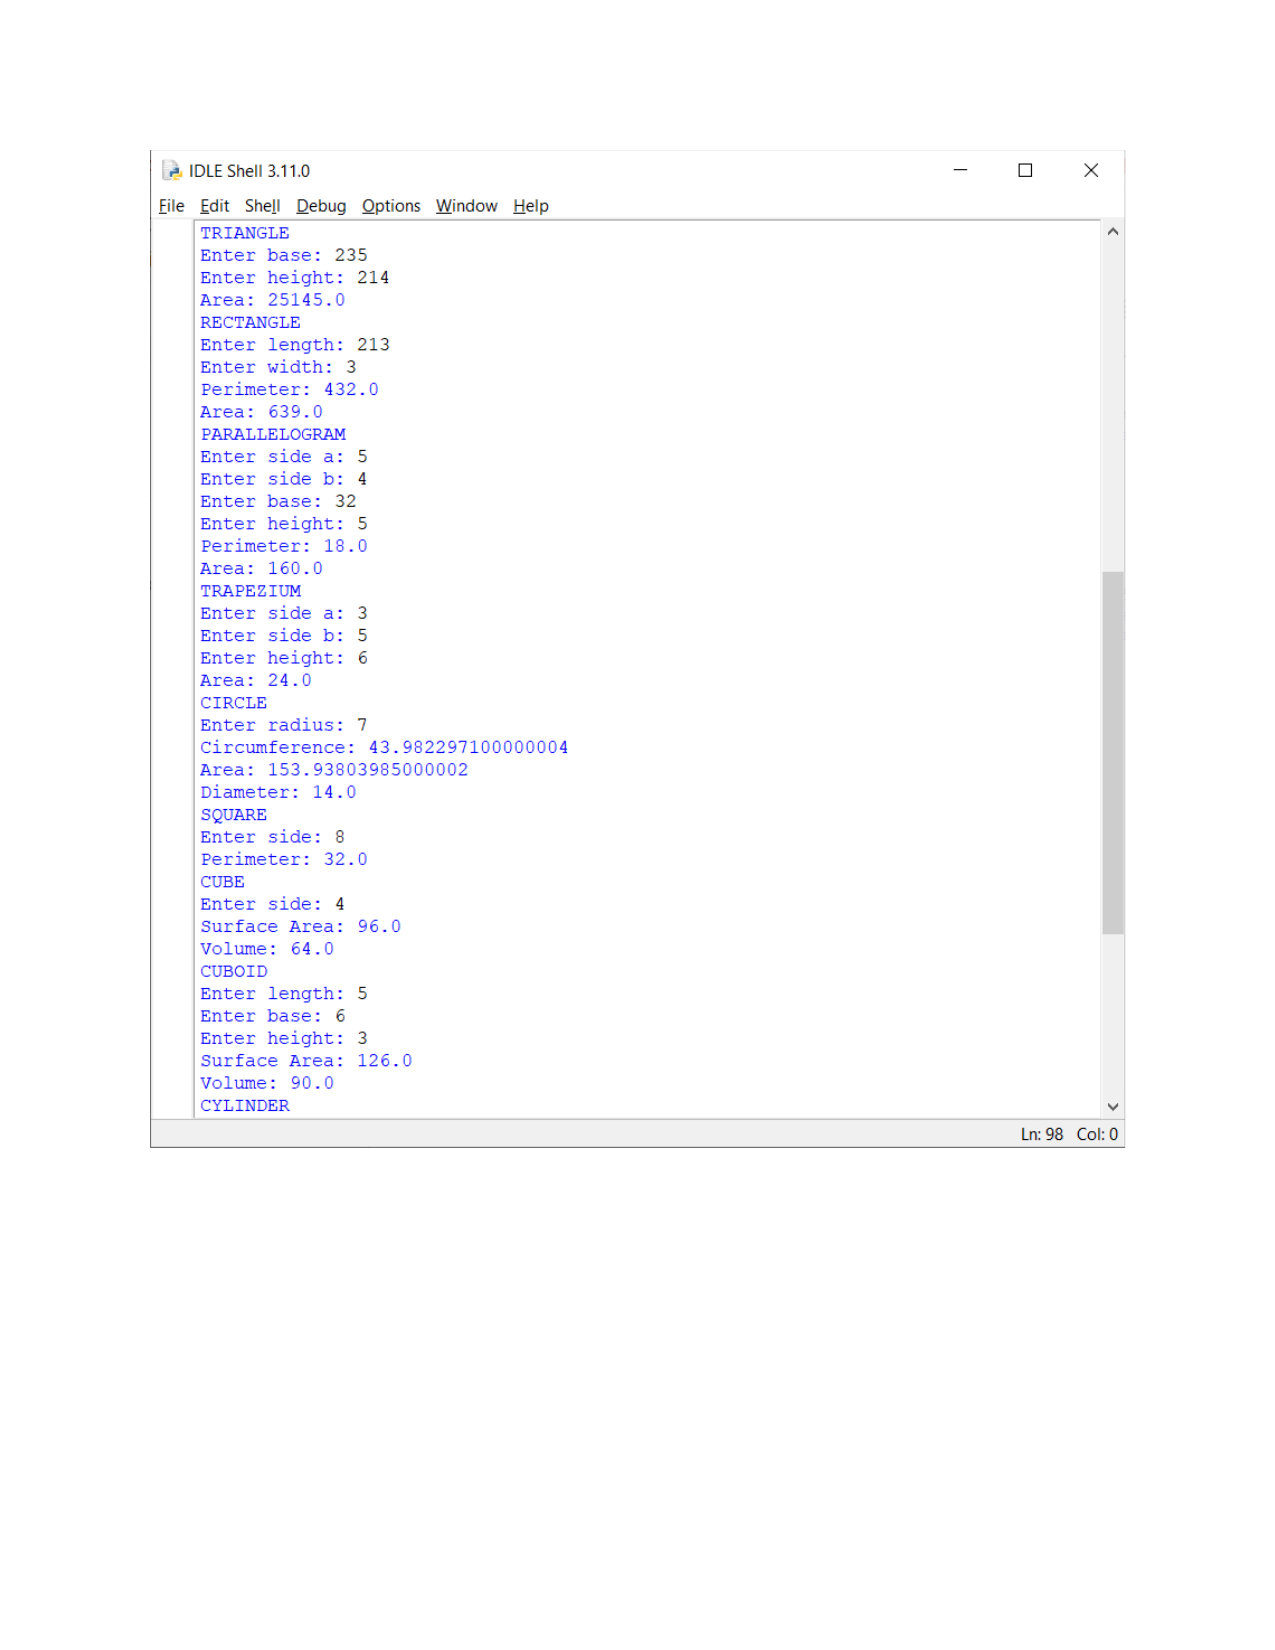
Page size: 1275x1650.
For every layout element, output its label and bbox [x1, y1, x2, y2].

picture [150, 150, 1125, 1148]
